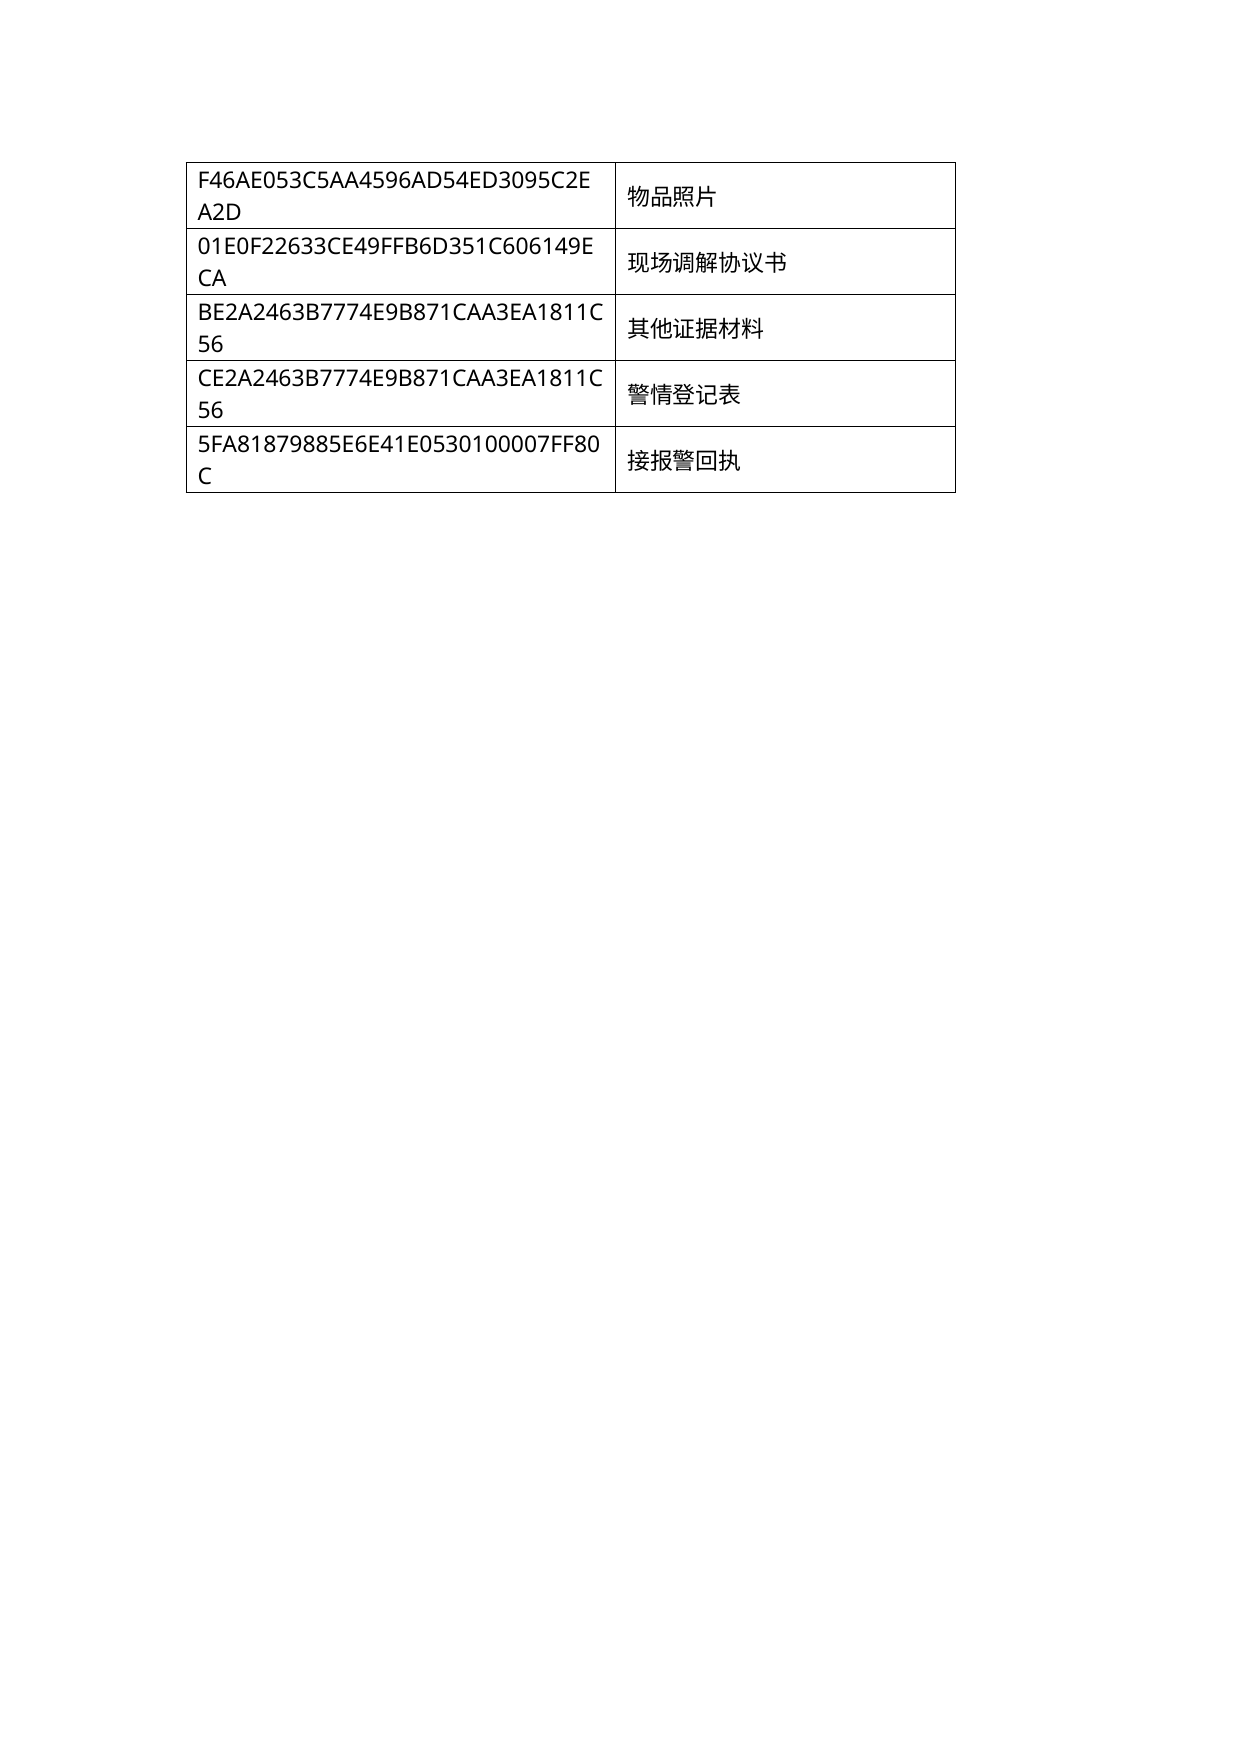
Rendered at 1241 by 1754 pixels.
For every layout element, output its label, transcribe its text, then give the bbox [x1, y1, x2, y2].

table_cell F46AE053C5AA4596AD54ED3095C2EA2D [187, 163, 615, 228]
table_cell 01E0F22633CE49FFB6D351C606149ECA [187, 229, 615, 294]
table_cell BE2A2463B7774E9B871CAA3EA1811C56 [187, 295, 615, 360]
table_cell 现场调解协议书 [616, 229, 955, 294]
table_cell 物品照片 [616, 163, 955, 228]
table_cell 警情登记表 [616, 361, 955, 426]
table_cell 其他证据材料 [616, 295, 955, 360]
table_cell 5FA81879885E6E41E0530100007FF80C [187, 427, 615, 492]
table_cell CE2A2463B7774E9B871CAA3EA1811C56 [187, 361, 615, 426]
table_cell 接报警回执 [616, 427, 955, 492]
